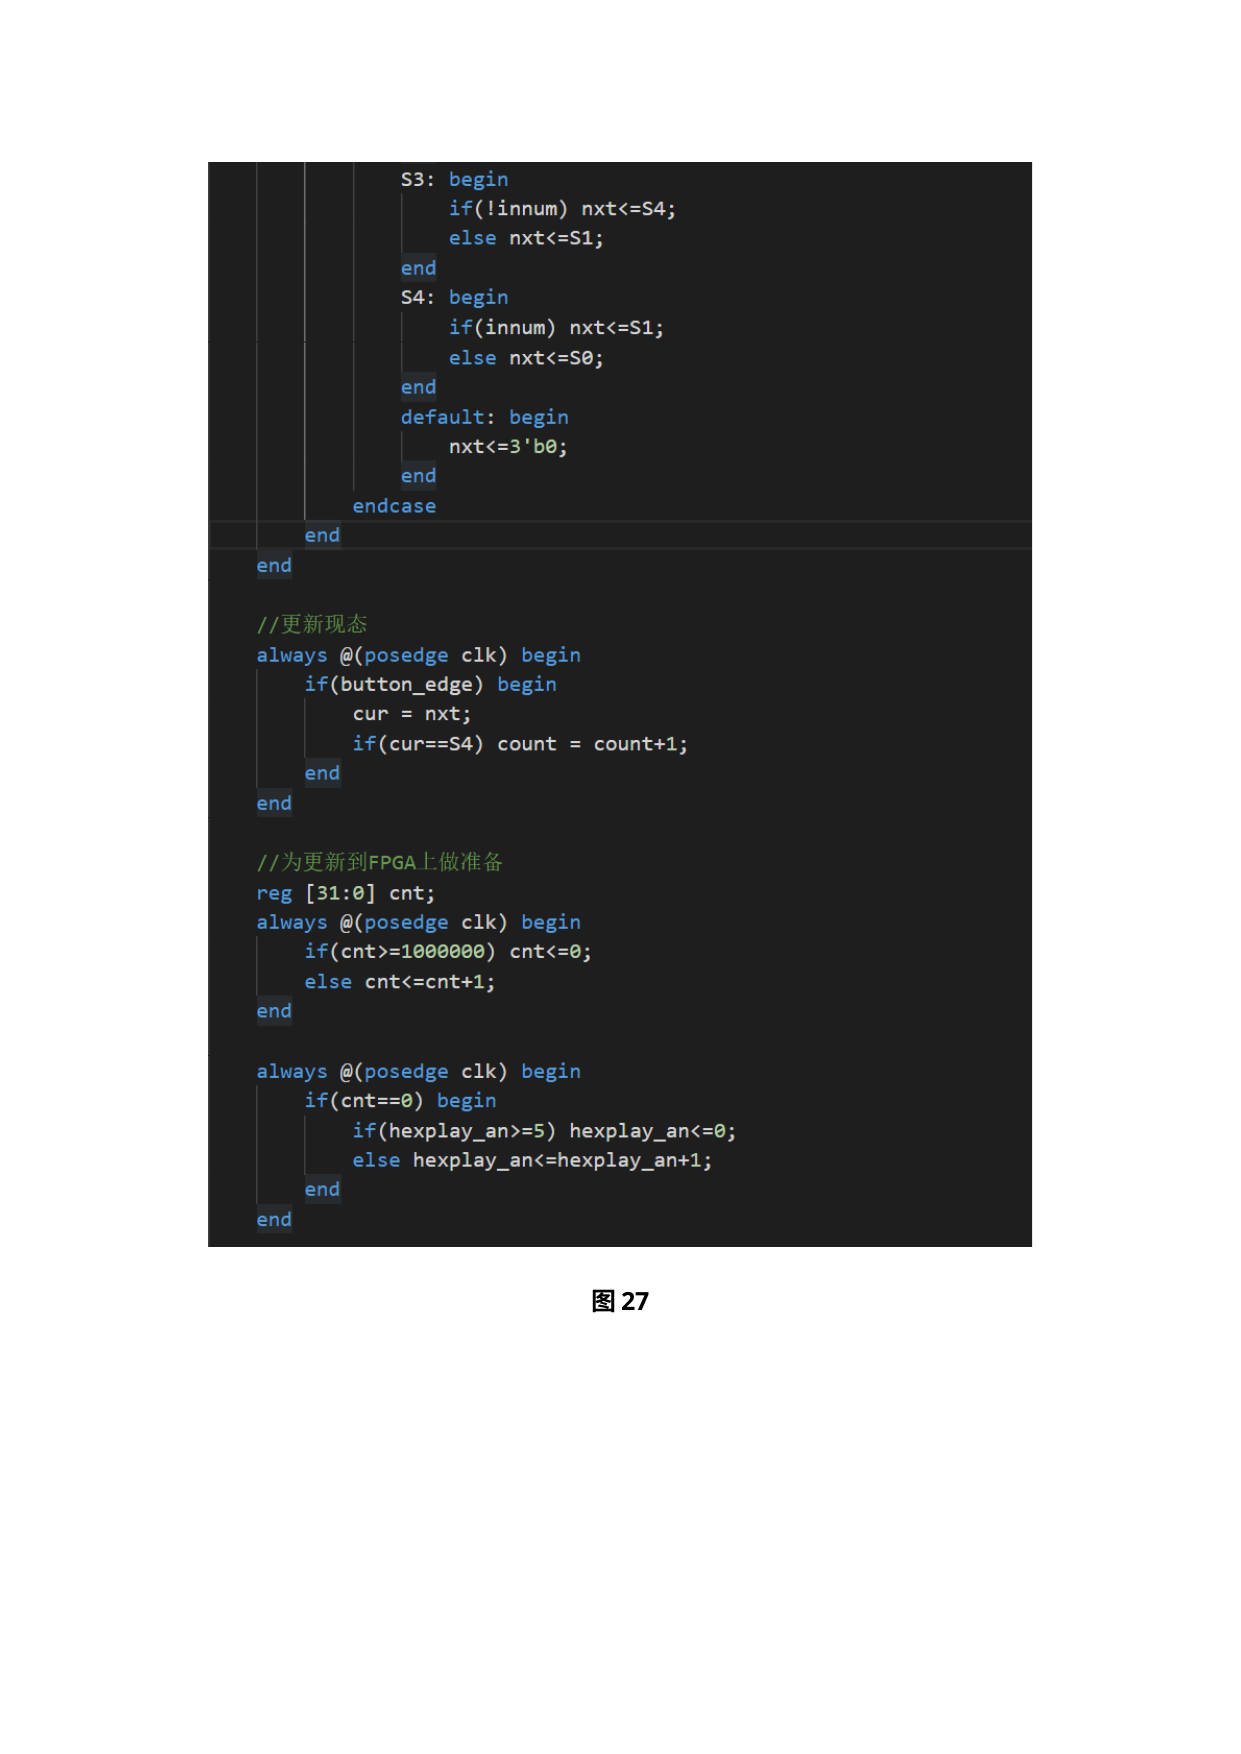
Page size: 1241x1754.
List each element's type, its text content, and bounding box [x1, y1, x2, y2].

text 图27 [187, 1267, 1053, 1332]
picture [208, 162, 1033, 1247]
